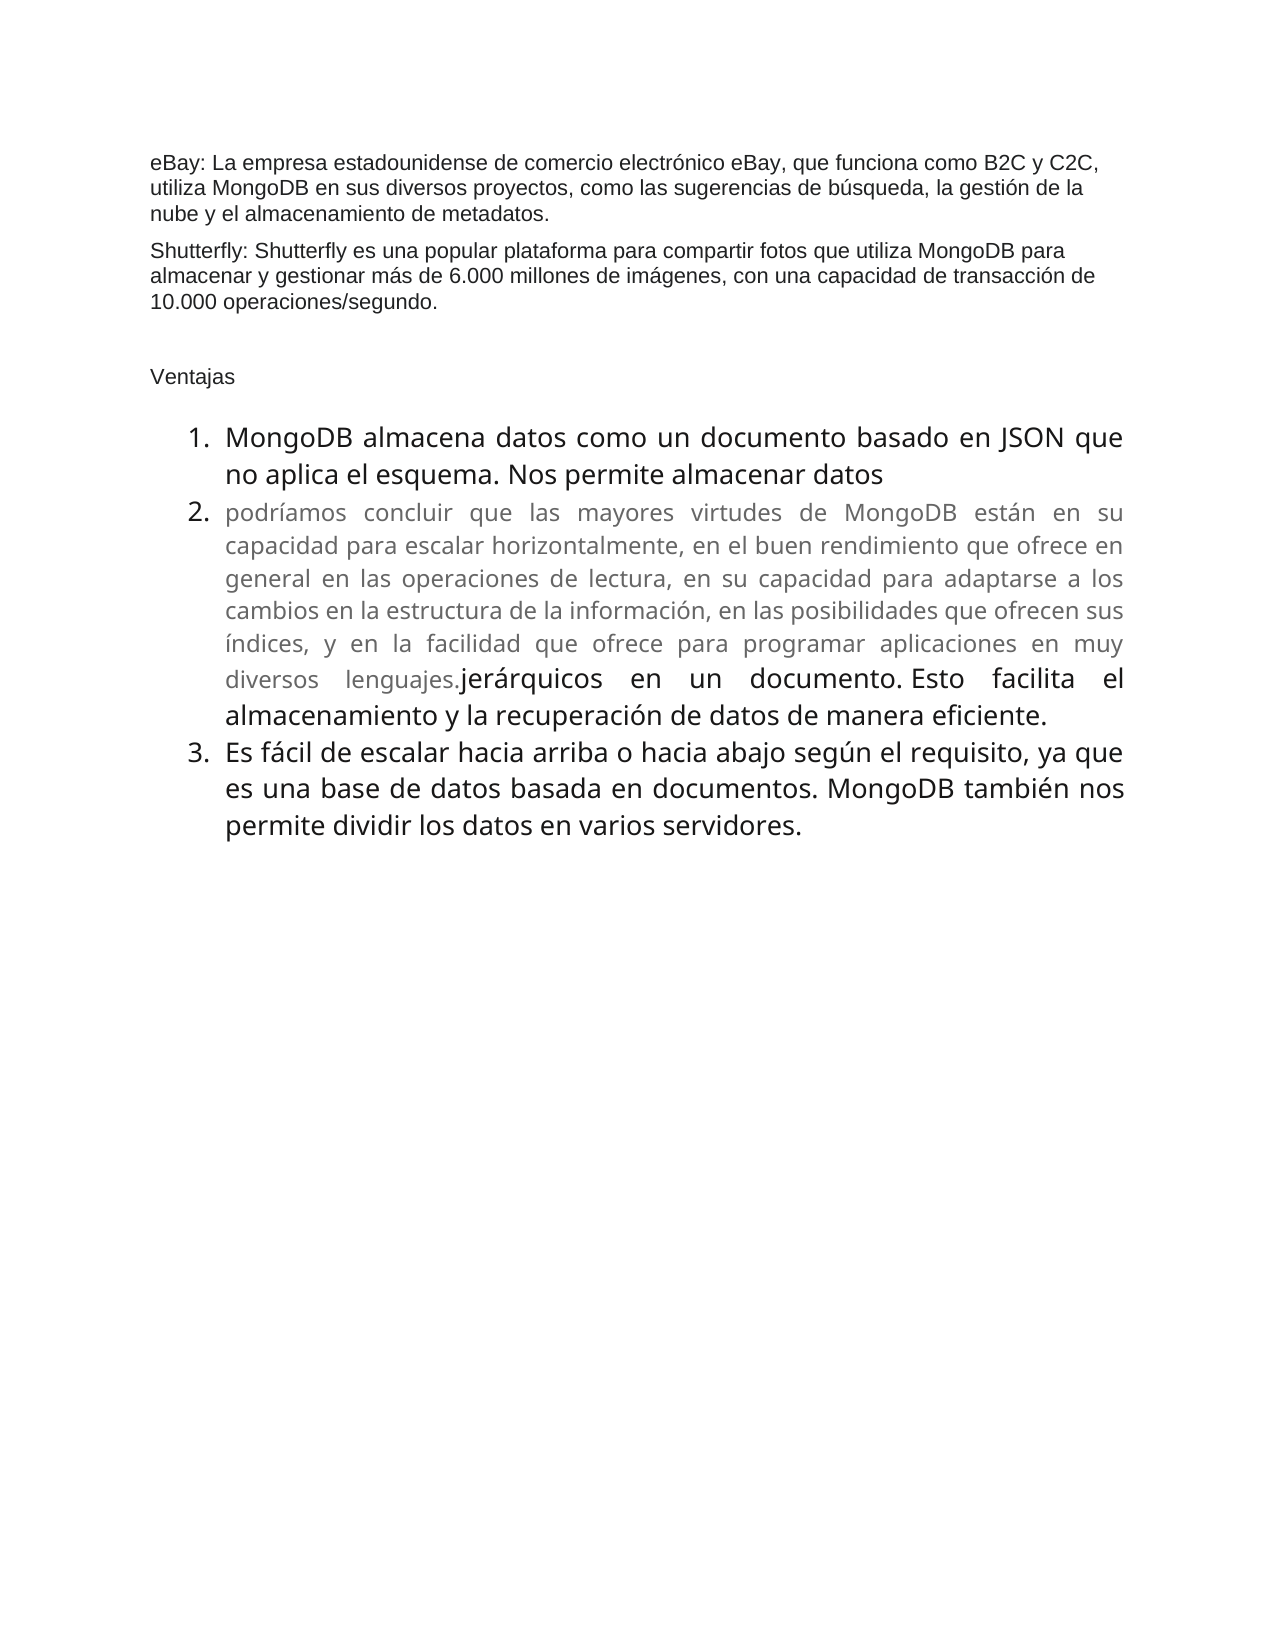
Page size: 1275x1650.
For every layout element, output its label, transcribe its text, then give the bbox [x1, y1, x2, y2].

list MongoDB almacena datos como un documento basado en JSON que no aplica el esquema. Nos permite almacenar datos [187, 418, 1125, 492]
text eBay: La empresa estadounidense de comercio electrónico eBay, que funciona como B2C y C2C, utiliza MongoDB en sus diversos proyectos, como las sugerencias de búsqueda, la gestión de la nube y el almacenamiento de metadatos. [150, 150, 1125, 226]
text Ventajas [150, 364, 1125, 389]
list Es fácil de escalar hacia arriba o hacia abajo según el requisito, ya que es una base de datos basada en documentos. MongoDB también nos permite dividir los datos en varios servidores. [187, 733, 1125, 844]
list podríamos concluir que las mayores virtudes de MongoDB están en su capacidad para escalar horizontalmente, en el buen rendimiento que ofrece en general en las operaciones de lectura, en su capacidad para adaptarse a los cambios en la estructura de la información, en las posibilidades que ofrecen sus índices, y en la facilidad que ofrece para programar aplicaciones en muy diversos lenguajes.jerárquicos en un documento. Esto facilita el almacenamiento y la recuperación de datos de manera eficiente. [187, 492, 1125, 733]
text Shutterfly: Shutterfly es una popular plataforma para compartir fotos que utiliza MongoDB para almacenar y gestionar más de 6.000 millones de imágenes, con una capacidad de transacción de 10.000 operaciones/segundo. [150, 238, 1125, 314]
